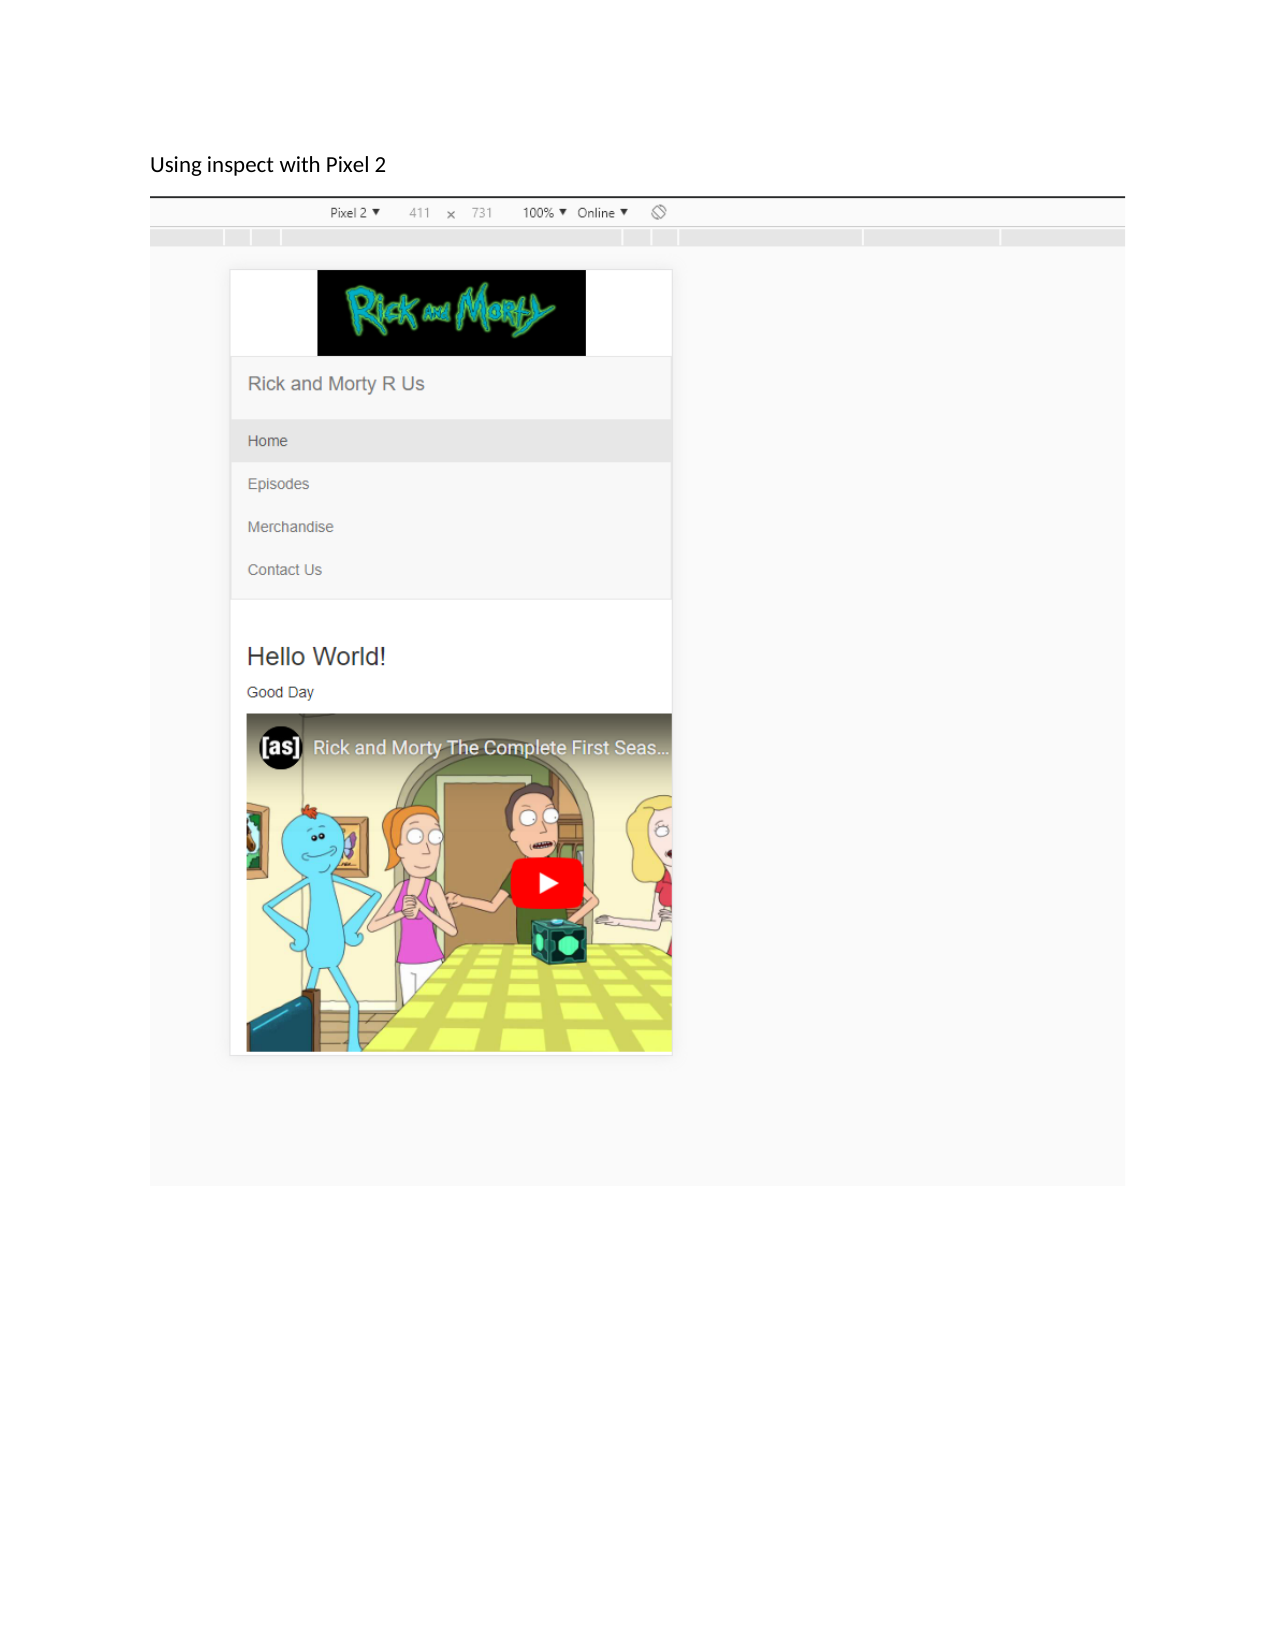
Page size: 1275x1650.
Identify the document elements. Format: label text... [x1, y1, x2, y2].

picture [150, 196, 1125, 1186]
text Using inspect with Pixel 2 [150, 150, 1125, 178]
